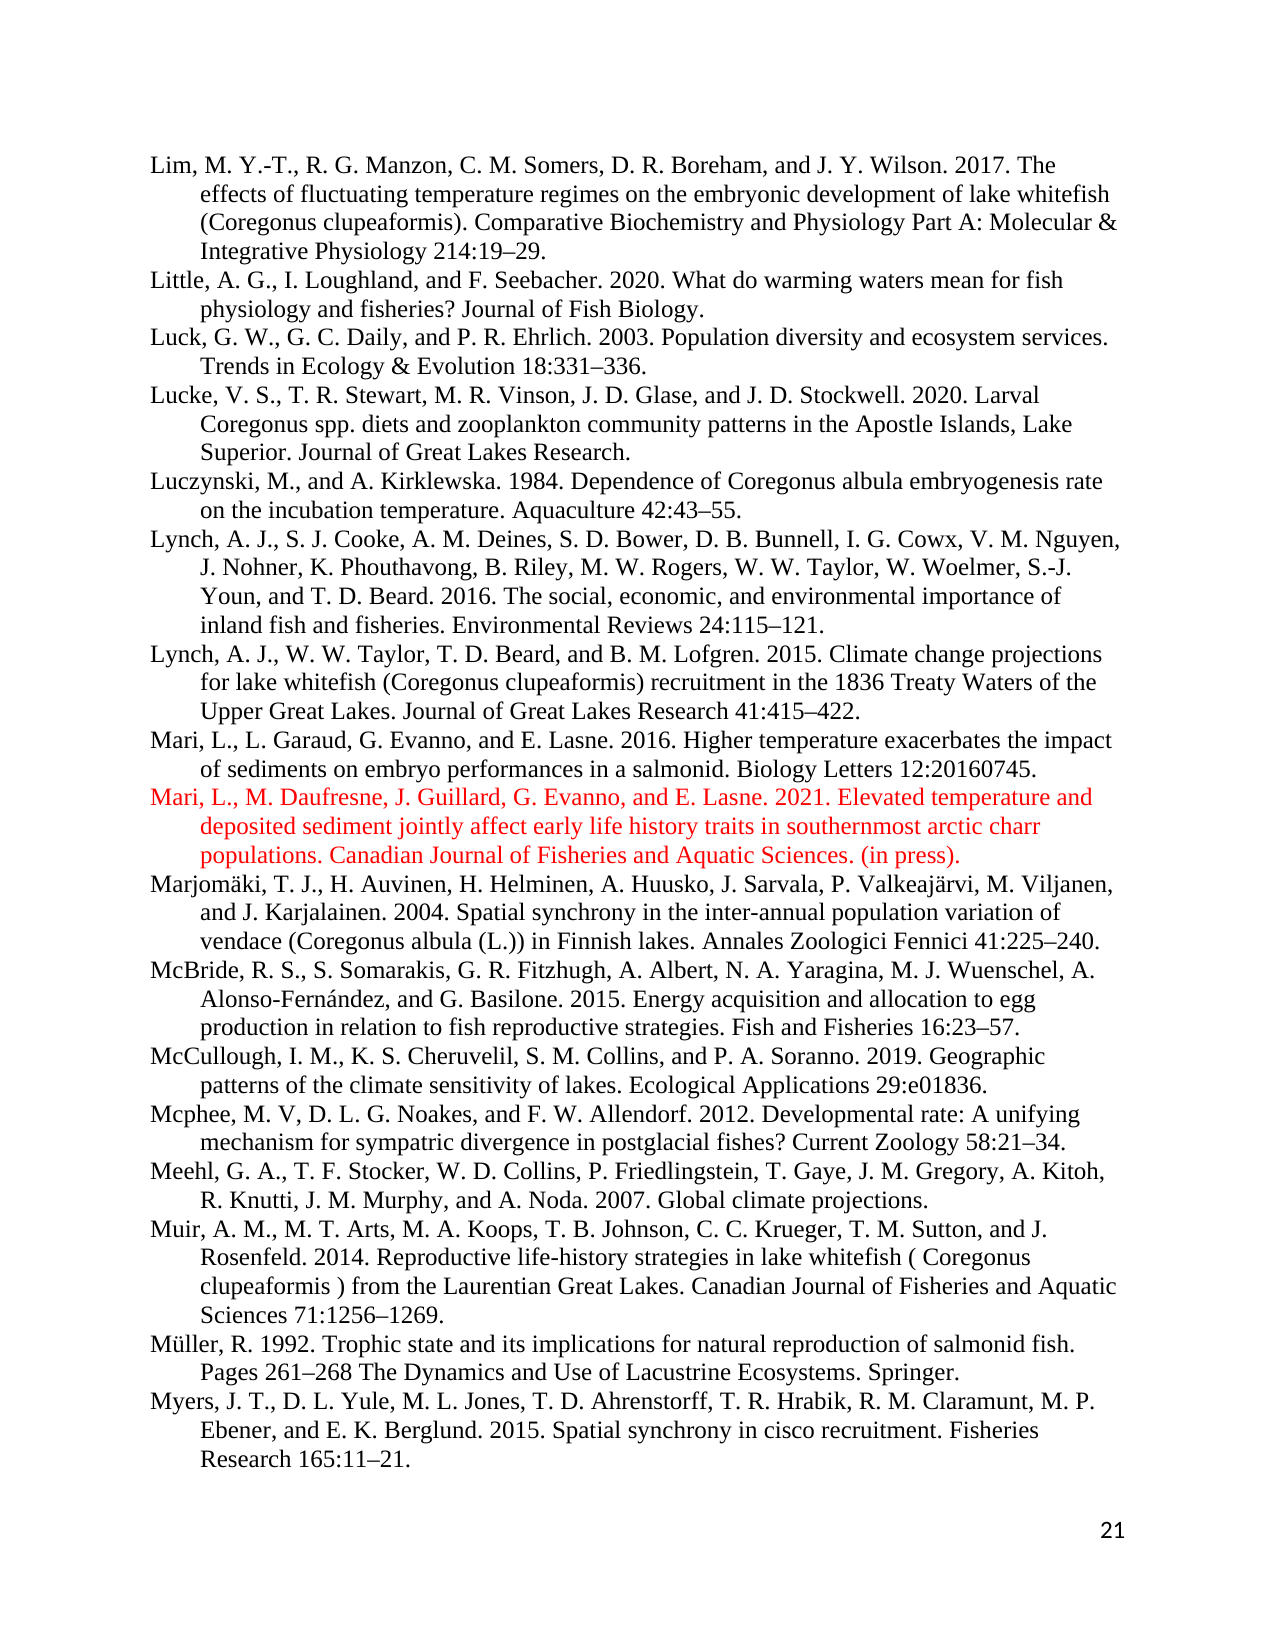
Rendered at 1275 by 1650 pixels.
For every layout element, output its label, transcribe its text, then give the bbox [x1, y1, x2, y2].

text Mcphee, M. V, D. L. G. Noakes, and F. W. Allendorf. 2012. Developmental rate: A unifying mechanism for sympatric divergence in postglacial fishes? Current Zoology 58:21–34. [150, 1099, 1125, 1156]
text Luczynski, M., and A. Kirklewska. 1984. Dependence of Coregonus albula embryogenesis rate on the incubation temperature. Aquaculture 42:43–55. [150, 466, 1125, 524]
text Muir, A. M., M. T. Arts, M. A. Koops, T. B. Johnson, C. C. Krueger, T. M. Sutton, and J. Rosenfeld. 2014. Reproductive life-history strategies in lake whitefish ( Coregonus clupeaformis ) from the Laurentian Great Lakes. Canadian Journal of Fisheries and Aquatic Sciences 71:1256–1269. [150, 1214, 1125, 1329]
text McBride, R. S., S. Somarakis, G. R. Fitzhugh, A. Albert, N. A. Yaragina, M. J. Wuenschel, A. Alonso‐Fernández, and G. Basilone. 2015. Energy acquisition and allocation to egg production in relation to fish reproductive strategies. Fish and Fisheries 16:23–57. [150, 955, 1125, 1041]
text Little, A. G., I. Loughland, and F. Seebacher. 2020. What do warming waters mean for fish physiology and fisheries? Journal of Fish Biology. [150, 265, 1125, 322]
text McCullough, I. M., K. S. Cheruvelil, S. M. Collins, and P. A. Soranno. 2019. Geographic patterns of the climate sensitivity of lakes. Ecological Applications 29:e01836. [150, 1041, 1125, 1099]
text Lim, M. Y.-T., R. G. Manzon, C. M. Somers, D. R. Boreham, and J. Y. Wilson. 2017. The effects of fluctuating temperature regimes on the embryonic development of lake whitefish (Coregonus clupeaformis). Comparative Biochemistry and Physiology Part A: Molecular & Integrative Physiology 214:19–29. [150, 150, 1125, 265]
text Lucke, V. S., T. R. Stewart, M. R. Vinson, J. D. Glase, and J. D. Stockwell. 2020. Larval Coregonus spp. diets and zooplankton community patterns in the Apostle Islands, Lake Superior. Journal of Great Lakes Research. [150, 380, 1125, 466]
text Myers, J. T., D. L. Yule, M. L. Jones, T. D. Ahrenstorff, T. R. Hrabik, R. M. Claramunt, M. P. Ebener, and E. K. Berglund. 2015. Spatial synchrony in cisco recruitment. Fisheries Research 165:11–21. [150, 1386, 1125, 1472]
text Lynch, A. J., W. W. Taylor, T. D. Beard, and B. M. Lofgren. 2015. Climate change projections for lake whitefish (Coregonus clupeaformis) recruitment in the 1836 Treaty Waters of the Upper Great Lakes. Journal of Great Lakes Research 41:415–422. [150, 639, 1125, 725]
text Müller, R. 1992. Trophic state and its implications for natural reproduction of salmonid fish. Pages 261–268 The Dynamics and Use of Lacustrine Ecosystems. Springer. [150, 1329, 1125, 1386]
text Mari, L., M. Daufresne, J. Guillard, G. Evanno, and E. Lasne. 2021. Elevated temperature and deposited sediment jointly affect early life history traits in southernmost arctic charr populations. Canadian Journal of Fisheries and Aquatic Sciences. (in press). [150, 782, 1125, 869]
text Mari, L., L. Garaud, G. Evanno, and E. Lasne. 2016. Higher temperature exacerbates the impact of sediments on embryo performances in a salmonid. Biology Letters 12:20160745. [150, 725, 1125, 782]
text Marjomäki, T. J., H. Auvinen, H. Helminen, A. Huusko, J. Sarvala, P. Valkeajärvi, M. Viljanen, and J. Karjalainen. 2004. Spatial synchrony in the inter-annual population variation of vendace (Coregonus albula (L.)) in Finnish lakes. Annales Zoologici Fennici 41:225–240. [150, 869, 1125, 955]
text Luck, G. W., G. C. Daily, and P. R. Ehrlich. 2003. Population diversity and ecosystem services. Trends in Ecology & Evolution 18:331–336. [150, 322, 1125, 380]
text Lynch, A. J., S. J. Cooke, A. M. Deines, S. D. Bower, D. B. Bunnell, I. G. Cowx, V. M. Nguyen, J. Nohner, K. Phouthavong, B. Riley, M. W. Rogers, W. W. Taylor, W. Woelmer, S.-J. Youn, and T. D. Beard. 2016. The social, economic, and environmental importance of inland fish and fisheries. Environmental Reviews 24:115–121. [150, 524, 1125, 639]
text Meehl, G. A., T. F. Stocker, W. D. Collins, P. Friedlingstein, T. Gaye, J. M. Gregory, A. Kitoh, R. Knutti, J. M. Murphy, and A. Noda. 2007. Global climate projections. [150, 1156, 1125, 1214]
